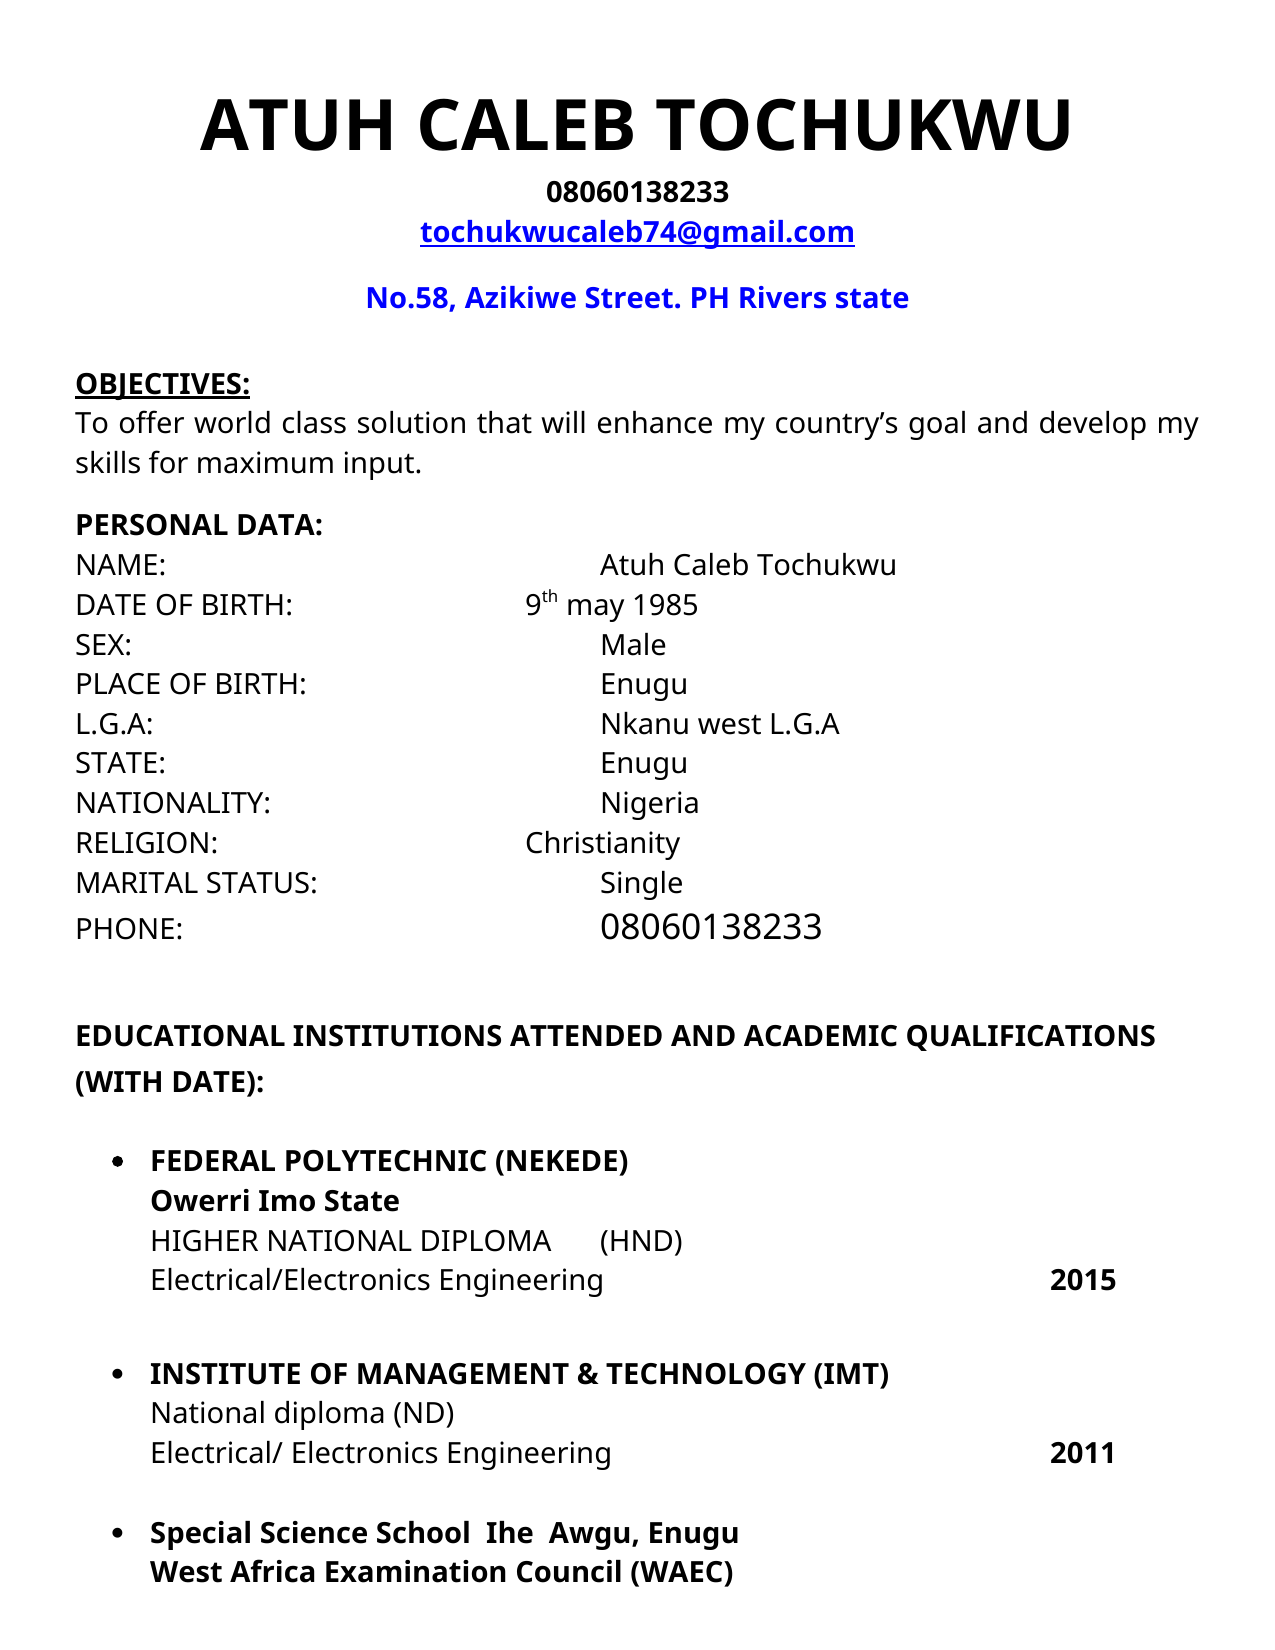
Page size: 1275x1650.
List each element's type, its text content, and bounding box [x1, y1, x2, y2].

text NAME: Atuh Caleb Tochukwu [75, 544, 1200, 584]
list INSTITUTE OF MANAGEMENT & TECHNOLOGY (IMT) [112, 1353, 1200, 1393]
text SEX: Male [75, 624, 1200, 663]
list Owerri Imo State [150, 1180, 1200, 1220]
text NATIONALITY: Nigeria [75, 782, 1200, 822]
text RELIGION: Christianity [75, 822, 1200, 862]
text tochukwucaleb74@gmail.com [75, 211, 1200, 251]
text 08060138233 [75, 171, 1200, 211]
text To offer world class solution that will enhance my country’s goal and develop my skills for maximum input. [75, 403, 1200, 482]
list National diploma (ND) [150, 1393, 1200, 1432]
list FEDERAL POLYTECHNIC (NEKEDE) [112, 1141, 1200, 1180]
list Electrical/ Electronics Engineering 2011 [150, 1432, 1200, 1472]
text PLACE OF BIRTH: Enugu [75, 663, 1200, 703]
text EDUCATIONAL INSTITUTIONS ATTENDED AND ACADEMIC QUALIFICATIONS (WITH DATE): [75, 1015, 1200, 1101]
text PERSONAL DATA: [75, 505, 1200, 544]
text ATUH CALEB TOCHUKWU [75, 75, 1200, 171]
list Electrical/Electronics Engineering 2015 [150, 1259, 1200, 1339]
text DATE OF BIRTH: 9th may 1985 [75, 584, 1200, 624]
list HIGHER NATIONAL DIPLOMA (HND) [150, 1220, 1200, 1259]
text OBJECTIVES: [75, 363, 1200, 403]
list West Africa Examination Council (WAEC) [150, 1552, 1200, 1591]
text PHONE: 08060138233 [75, 902, 1200, 950]
text L.G.A: Nkanu west L.G.A [75, 703, 1200, 743]
list Special Science School Ihe Awgu, Enugu [112, 1512, 1200, 1552]
text No.58, Azikiwe Street. PH Rivers state [75, 278, 1200, 317]
text MARITAL STATUS: Single [75, 862, 1200, 902]
text STATE: Enugu [75, 743, 1200, 782]
